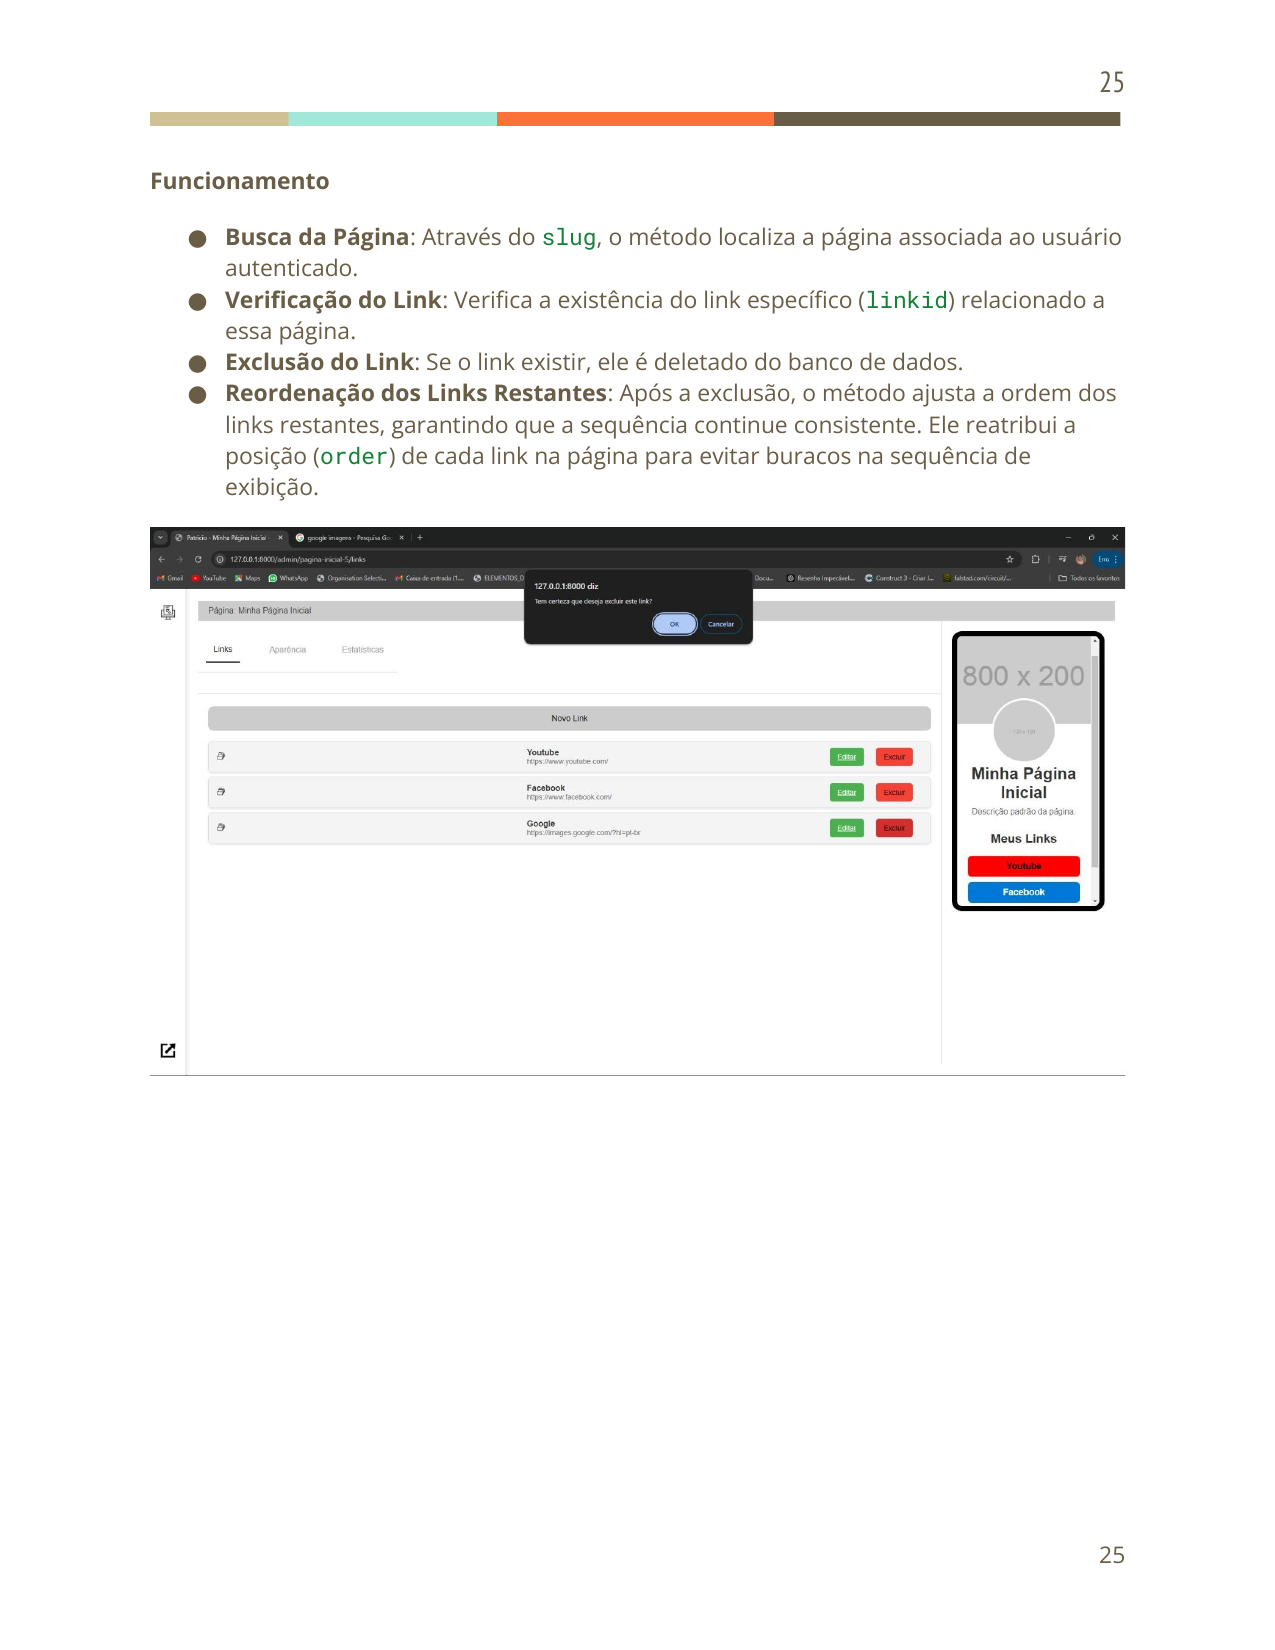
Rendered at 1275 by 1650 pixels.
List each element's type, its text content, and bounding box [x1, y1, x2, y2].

picture [150, 527, 1125, 1076]
list Reordenação dos Links Restantes: Após a exclusão, o método ajusta a ordem dos links restantes, garantindo que a sequência continue consistente. Ele reatribui a posição (order) de cada link na página para evitar buracos na sequência de exibição. [187, 377, 1125, 502]
subtitle Funcionamento [150, 165, 1125, 196]
list Busca da Página: Através do slug, o método localiza a página associada ao usuário autenticado. [187, 221, 1125, 283]
list Verificação do Link: Verifica a existência do link específico (linkid) relacionado a essa página. [187, 283, 1125, 346]
list Exclusão do Link: Se o link existir, ele é deletado do banco de dados. [187, 346, 1125, 377]
picture [150, 112, 1121, 126]
